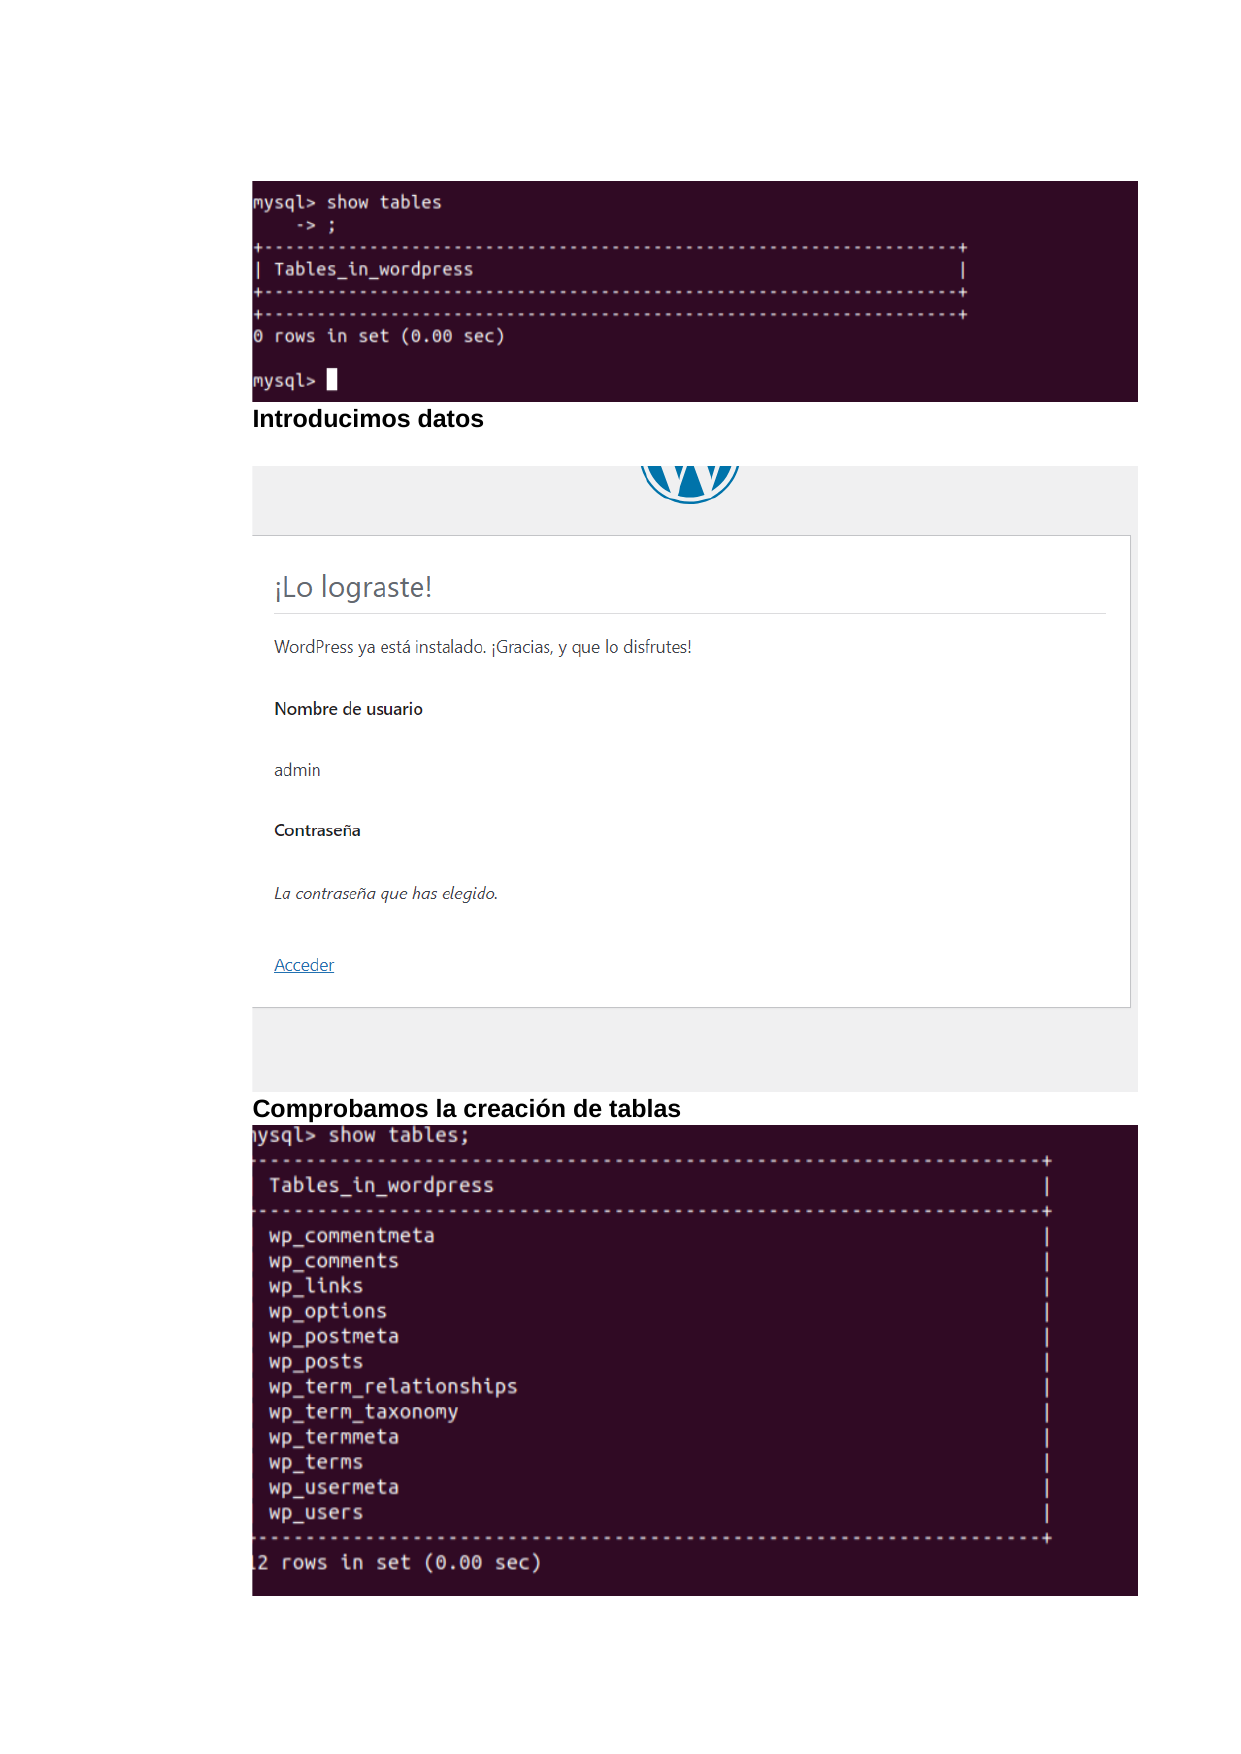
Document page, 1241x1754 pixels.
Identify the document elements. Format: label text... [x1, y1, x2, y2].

picture [644, 466, 736, 501]
list Introducimos datos [252, 404, 1063, 433]
list Comprobamos la creación de tablas [252, 1094, 1063, 1123]
picture [252, 181, 1138, 402]
picture [252, 466, 1138, 1092]
picture [252, 1125, 1138, 1596]
